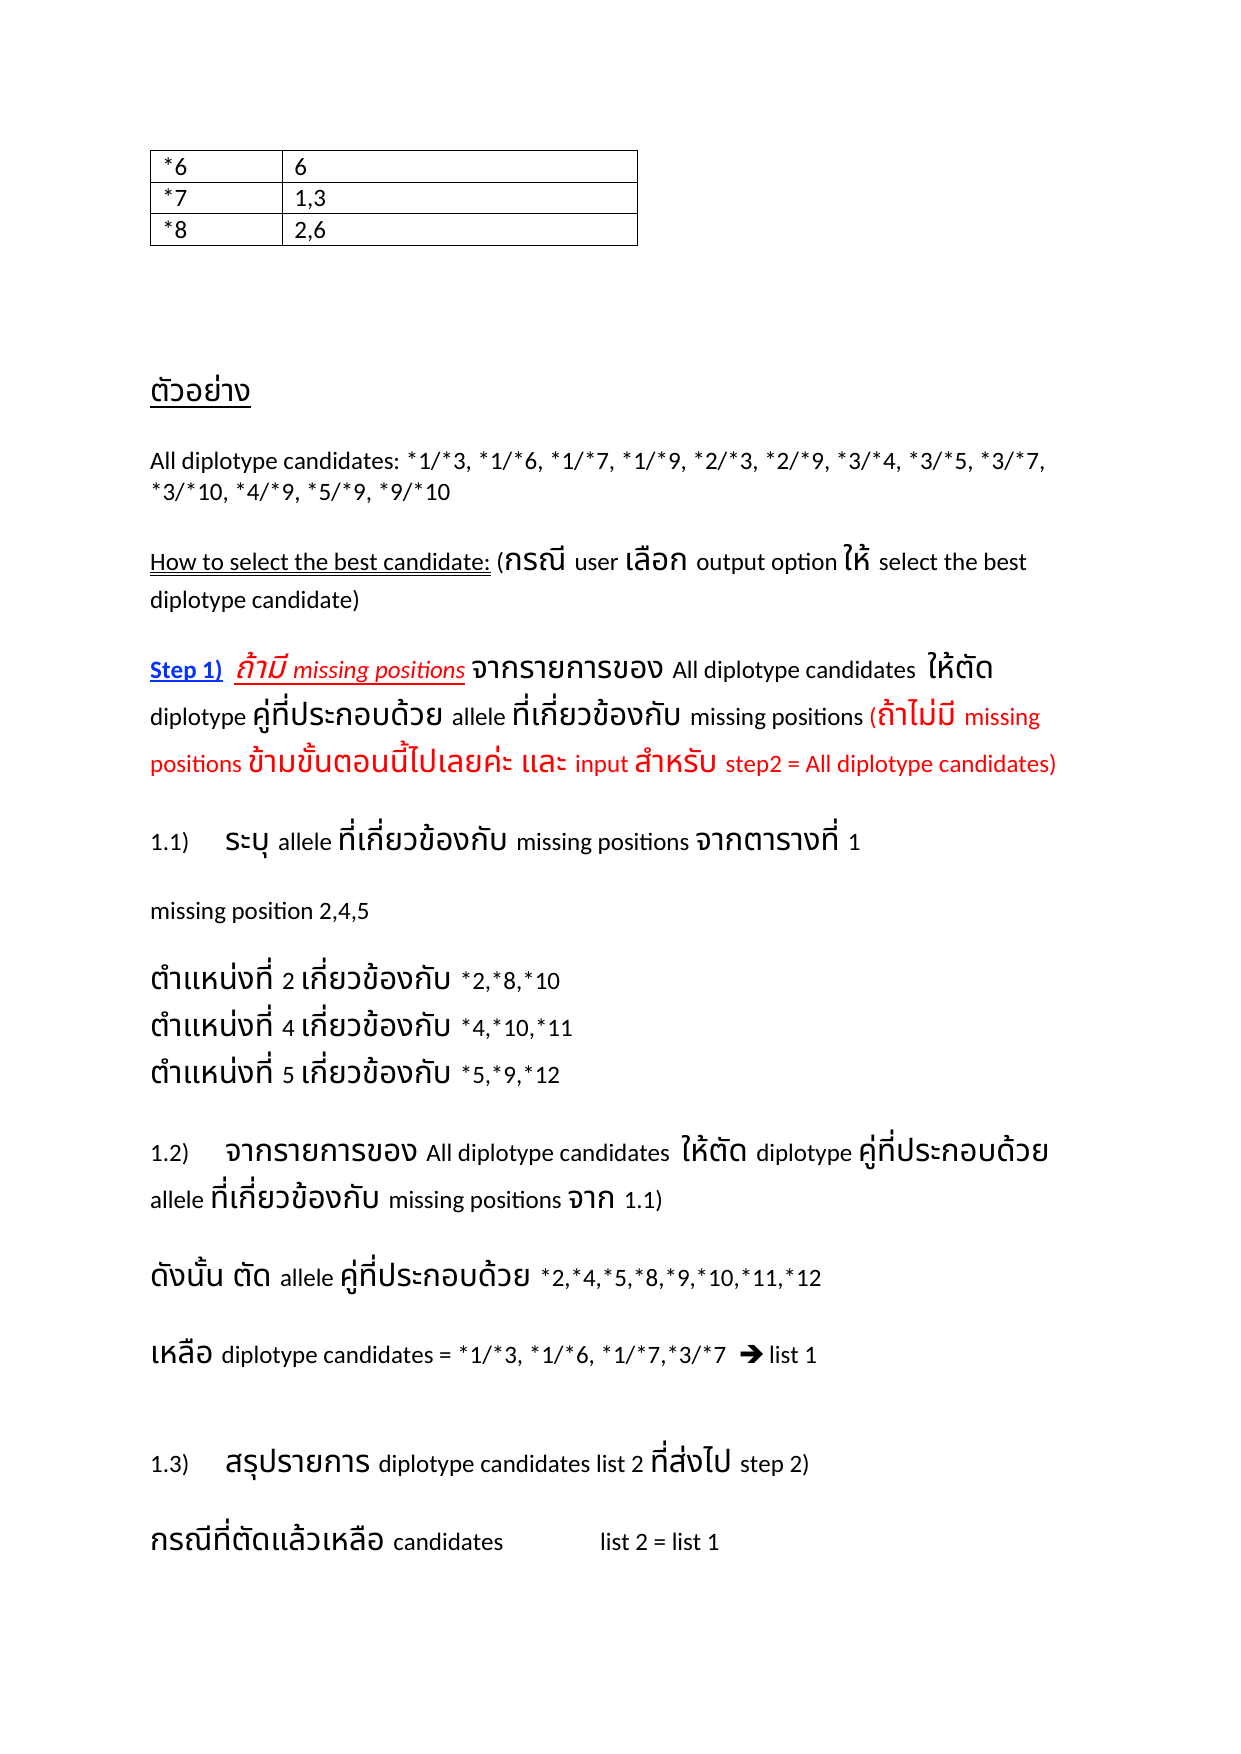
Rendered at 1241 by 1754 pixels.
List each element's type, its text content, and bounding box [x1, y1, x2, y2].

text All diplotype candidates: *1/*3, *1/*6, *1/*7, *1/*9, *2/*3, *2/*9, *3/*4, *3/*5, *3/*7, *3/*10, *4/*9, *5/*9, *9/*10 [150, 446, 1090, 507]
text เหลือ diplotype candidates = *1/*3, *1/*6, *1/*7,*3/*7 list 1 [150, 1331, 1090, 1378]
table_cell *7 [151, 183, 282, 213]
text How to select the best candidate: (กรณี user เลือก output option ให้ select the best diplotype candidate) [150, 537, 1090, 615]
text Step 1) ถ้ามี missing positions จากรายการของ All diplotype candidates ให้ตัด diplotype คู่ที่ประกอบด้วย allele ที่เกี่ยวข้องกับ missing positions (ถ้าไม่มี missing positions ข้ามขั้นตอนนี้ไปเลยค่ะ และ input สำหรับ step2 = All diplotype candidates) [150, 645, 1090, 787]
text ดังนั้น ตัด allele คู่ที่ประกอบด้วย *2,*4,*5,*8,*9,*10,*11,*12 [150, 1253, 1090, 1300]
text ตำแหน่งที่ 5 เกี่ยวข้องกับ *5,*9,*12 [150, 1051, 1090, 1098]
text ตัวอย่าง [150, 368, 1090, 415]
table_cell *8 [151, 214, 282, 245]
table_cell 2,6 [283, 214, 637, 245]
text ตำแหน่งที่ 4 เกี่ยวข้องกับ *4,*10,*11 [150, 1003, 1090, 1051]
text missing position 2,4,5 [150, 895, 1090, 926]
table_cell 6 [283, 151, 637, 182]
table_cell *6 [151, 151, 282, 182]
table_cell 1,3 [283, 183, 637, 213]
list กรณีที่ตัดแล้วเหลือ candidates list 2 = list 1 [150, 1517, 1090, 1564]
list สรุปรายการ diplotype candidates list 2 ที่ส่งไป step 2) [150, 1439, 1090, 1486]
list จากรายการของ All diplotype candidates ให้ตัด diplotype คู่ที่ประกอบด้วย allele ที่เกี่ยวข้องกับ missing positions จาก 1.1) [150, 1128, 1090, 1223]
text ตำแหน่งที่ 2 เกี่ยวข้องกับ *2,*8,*10 [150, 956, 1090, 1003]
list ระบุ allele ที่เกี่ยวข้องกับ missing positions จากตารางที่ 1 [150, 817, 1090, 864]
